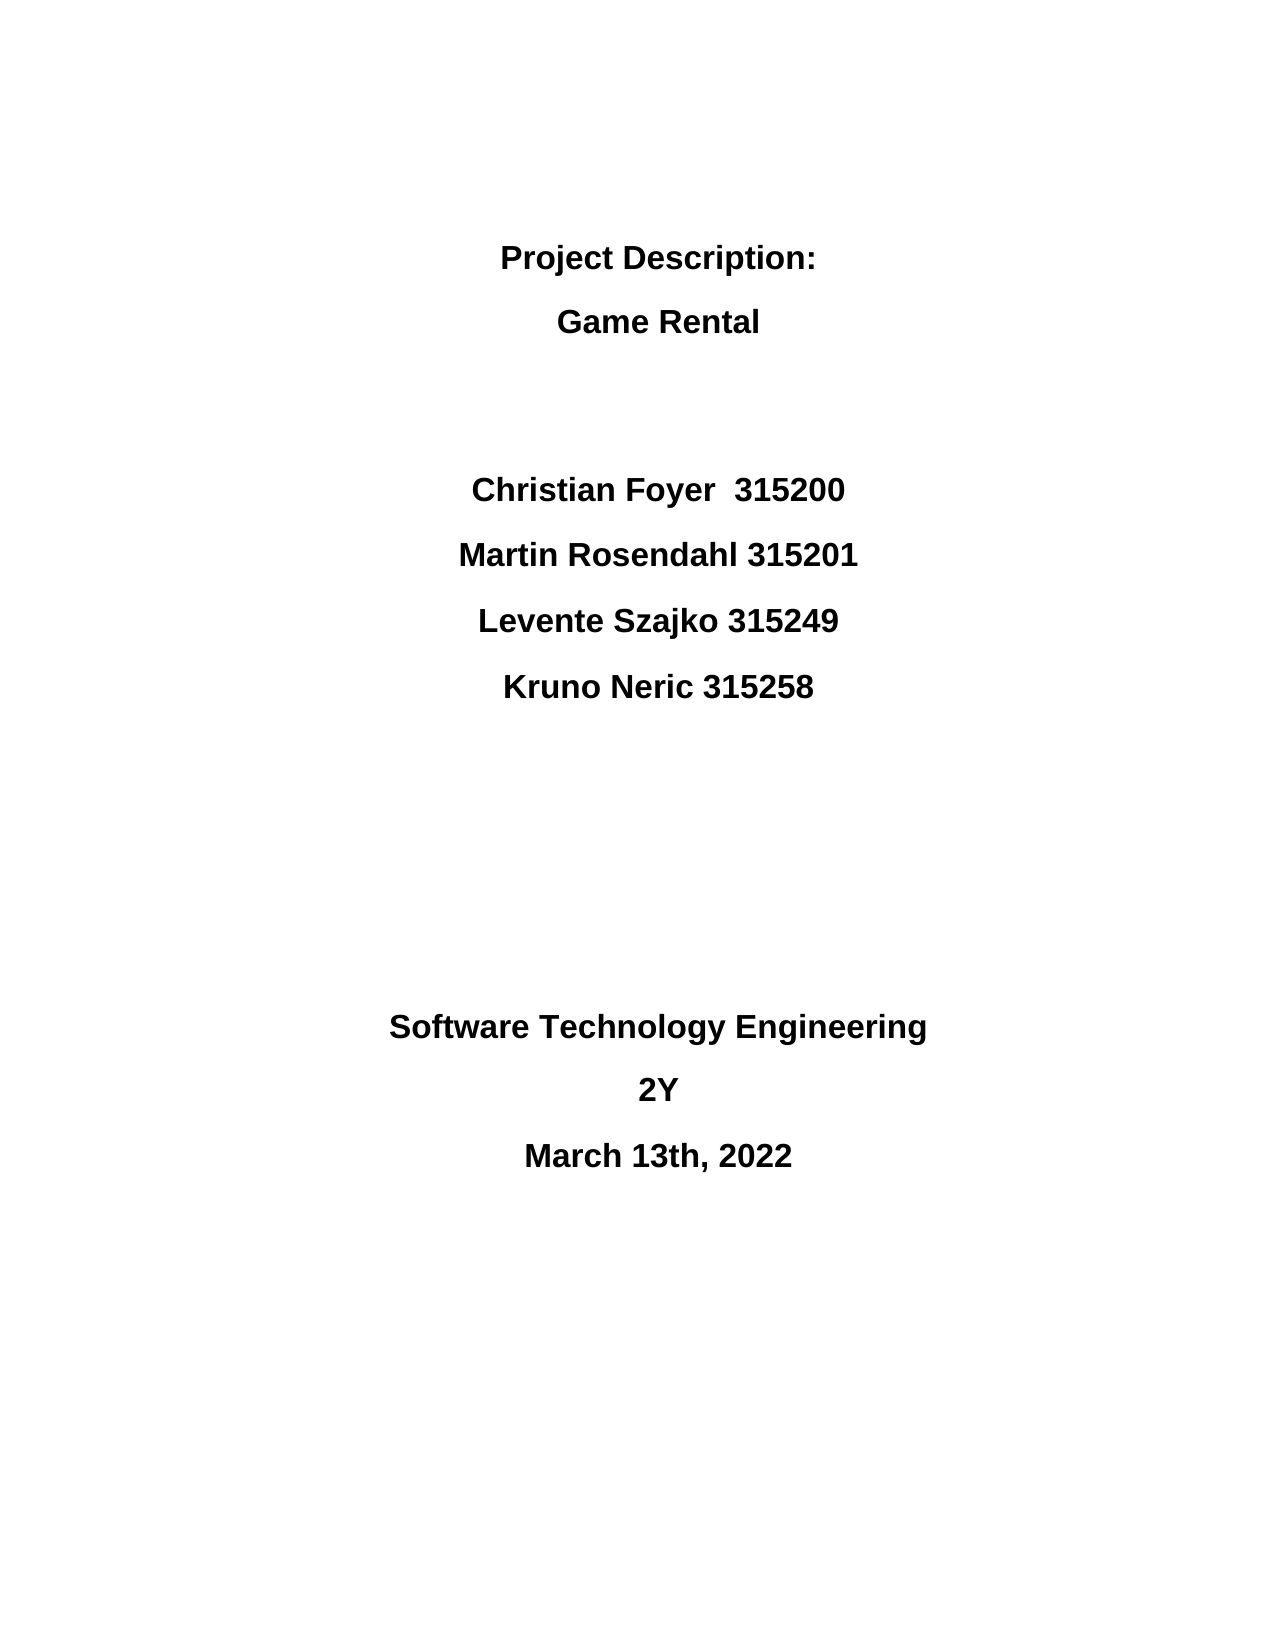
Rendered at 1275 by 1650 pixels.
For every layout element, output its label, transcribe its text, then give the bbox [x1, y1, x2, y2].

text Christian Foyer 315200 [192, 469, 1125, 508]
text Software Technology Engineering [192, 1007, 1125, 1045]
text Game Rental [192, 302, 1125, 340]
text Levente Szajko 315249 [192, 601, 1125, 639]
text Project Description: [192, 238, 1125, 277]
text March 13th, 2022 [192, 1136, 1125, 1174]
text Martin Rosendahl 315201 [192, 535, 1125, 574]
text Kruno Neric 315258 [192, 667, 1125, 705]
text 2Y [192, 1070, 1125, 1109]
